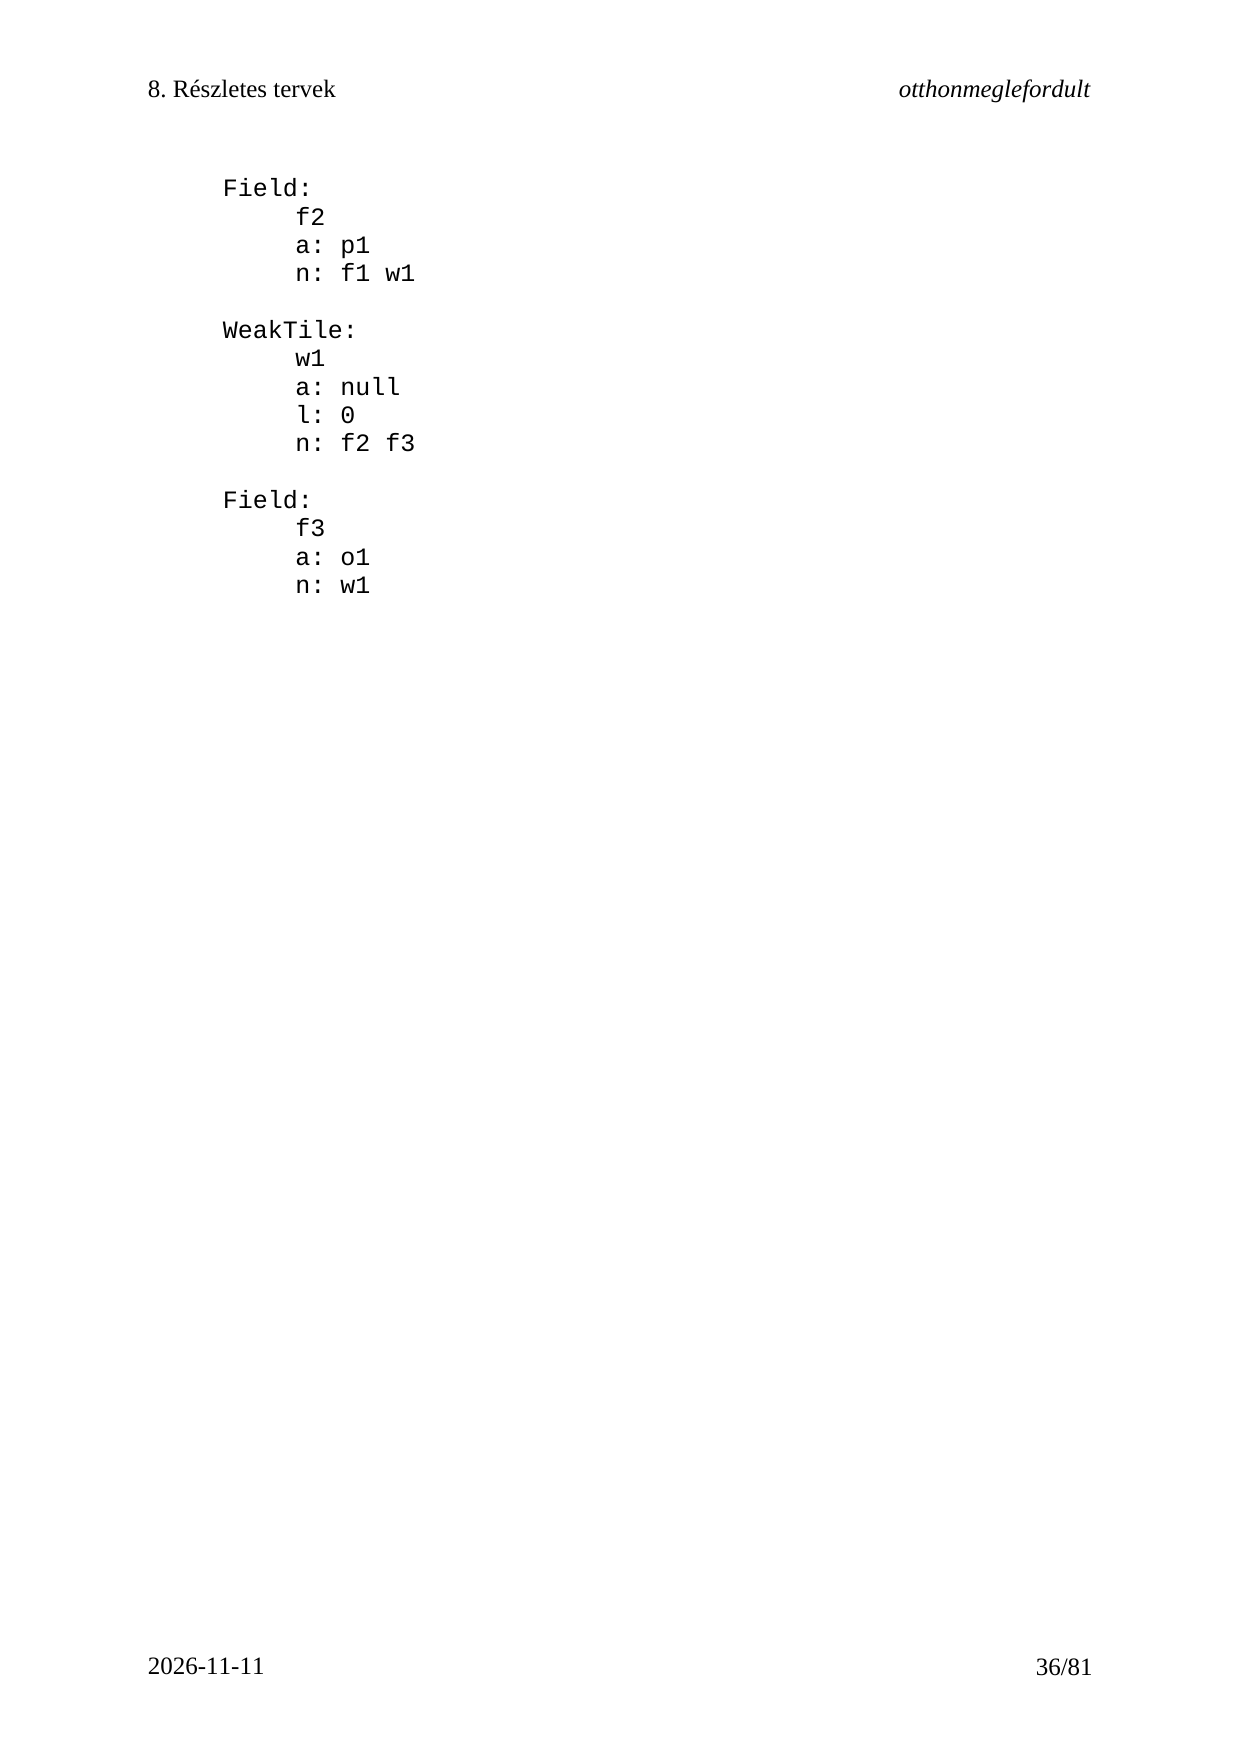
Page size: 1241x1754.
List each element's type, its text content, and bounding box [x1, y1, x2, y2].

text Field: [223, 488, 1093, 516]
text Field: [223, 176, 1093, 204]
text f3 [223, 516, 1093, 544]
text f2 [223, 204, 1093, 233]
text l: 0 [223, 403, 1093, 431]
text a: o1 [223, 544, 1093, 573]
text n: f1 w1 [223, 261, 1093, 289]
text a: null [223, 374, 1093, 403]
text WeakTile: [223, 318, 1093, 346]
text n: w1 [223, 573, 1093, 601]
text w1 [223, 346, 1093, 374]
text a: p1 [223, 233, 1093, 261]
text n: f2 f3 [223, 431, 1093, 459]
